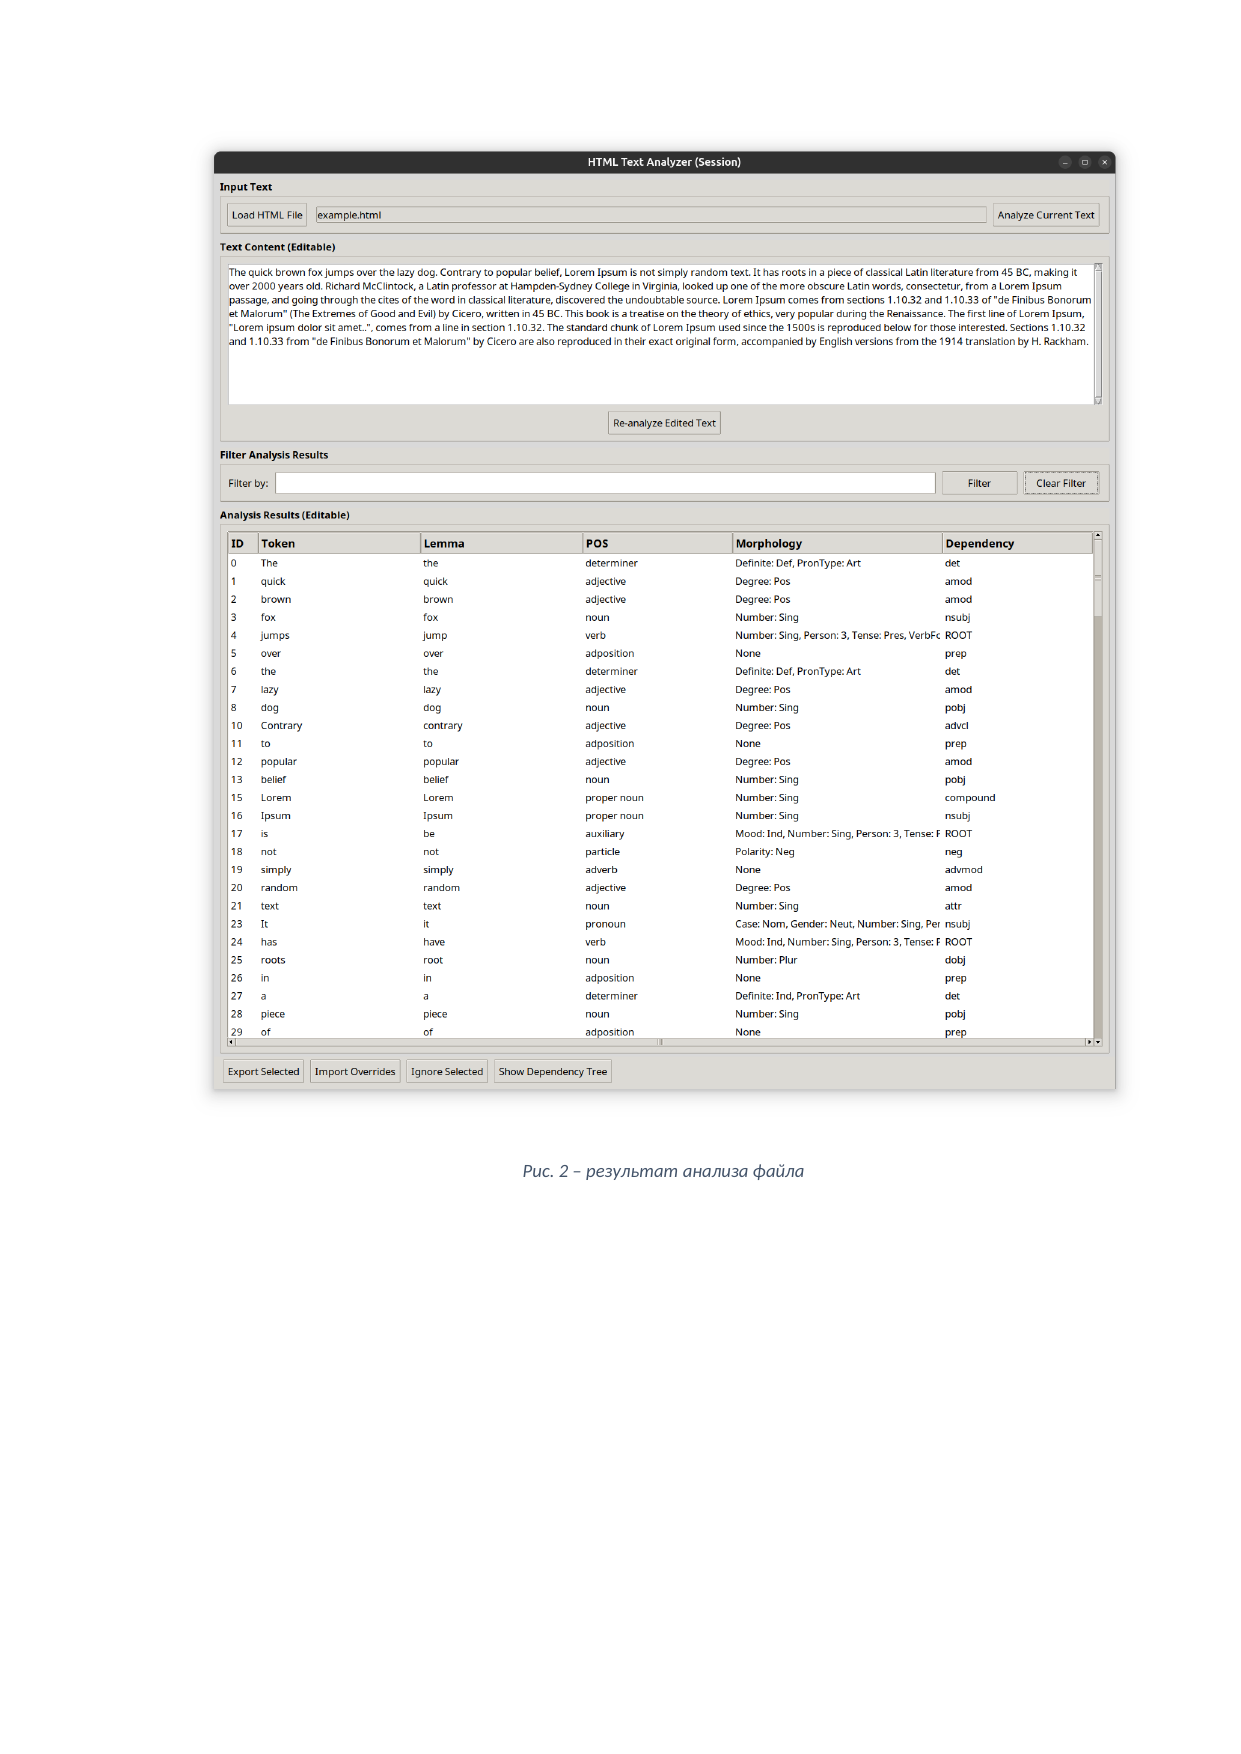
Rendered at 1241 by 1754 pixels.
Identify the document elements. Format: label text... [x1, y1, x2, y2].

picture [177, 118, 1152, 1129]
text Рис. 2 – результат анализа файла [177, 1159, 1152, 1182]
